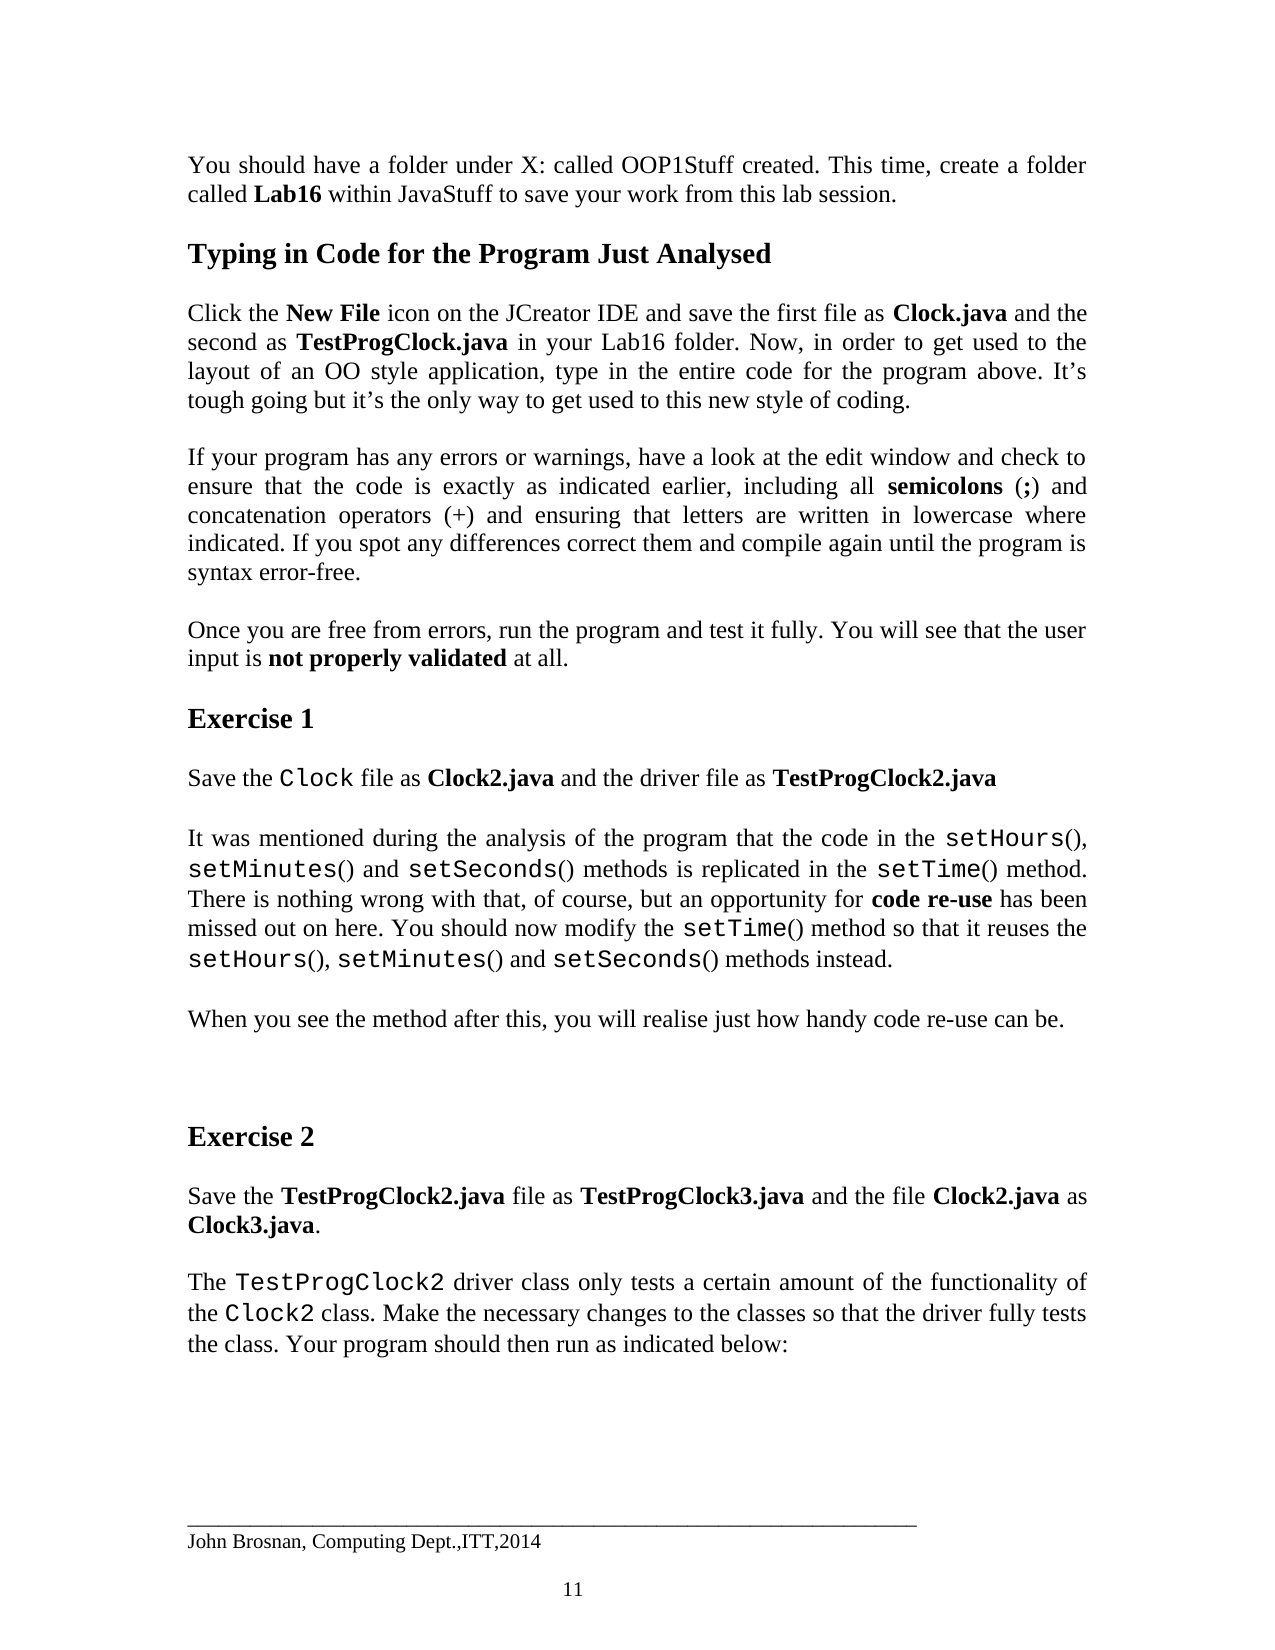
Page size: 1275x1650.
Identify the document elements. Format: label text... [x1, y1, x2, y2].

text Exercise 2 [187, 1119, 1087, 1152]
text Save the Clock file as Clock2.java and the driver file as TestProgClock2.java [187, 763, 1087, 794]
text When you see the method after this, you will realise just how handy code re-use can be. [187, 1004, 1087, 1032]
text Once you are free from errors, run the program and test it fully. You will see that the user input is not properly validated at all. [187, 615, 1087, 672]
text It was mentioned during the analysis of the program that the code in the setHours(), setMinutes() and setSeconds() methods is replicated in the setTime() method. There is nothing wrong with that, of course, but an opportunity for code re-use has been missed out on here. You should now modify the setTime() method so that it reuses the setHours(), setMinutes() and setSeconds() methods instead. [187, 823, 1087, 975]
text You should have a folder under X: called OOP1Stuff created. This time, create a folder called Lab16 within JavaStuff to save your work from this lab session. [187, 150, 1087, 207]
text If your program has any errors or warnings, have a look at the edit window and check to ensure that the code is exactly as indicated earlier, including all semicolons (;) and concatenation operators (+) and ensuring that letters are written in lowercase where indicated. If you spot any differences correct them and compile again until the program is syntax error-free. [187, 442, 1087, 586]
text Save the TestProgClock2.java file as TestProgClock3.java and the file Clock2.java as Clock3.java. [187, 1181, 1087, 1238]
text Click the New File icon on the JCreator IDE and save the first file as Clock.java and the second as TestProgClock.java in your Lab16 folder. Now, in order to get used to the layout of an OO style application, type in the entire code for the program above. It’s tough going but it’s the only way to get used to this new style of coding. [187, 298, 1087, 413]
text Exercise 1 [187, 701, 1087, 734]
text The TestProgClock2 driver class only tests a certain amount of the functionality of the Clock2 class. Make the necessary changes to the classes so that the driver fully tests the class. Your program should then run as indicated below: [187, 1267, 1087, 1358]
text Typing in Code for the Program Just Analysed [187, 236, 1087, 270]
